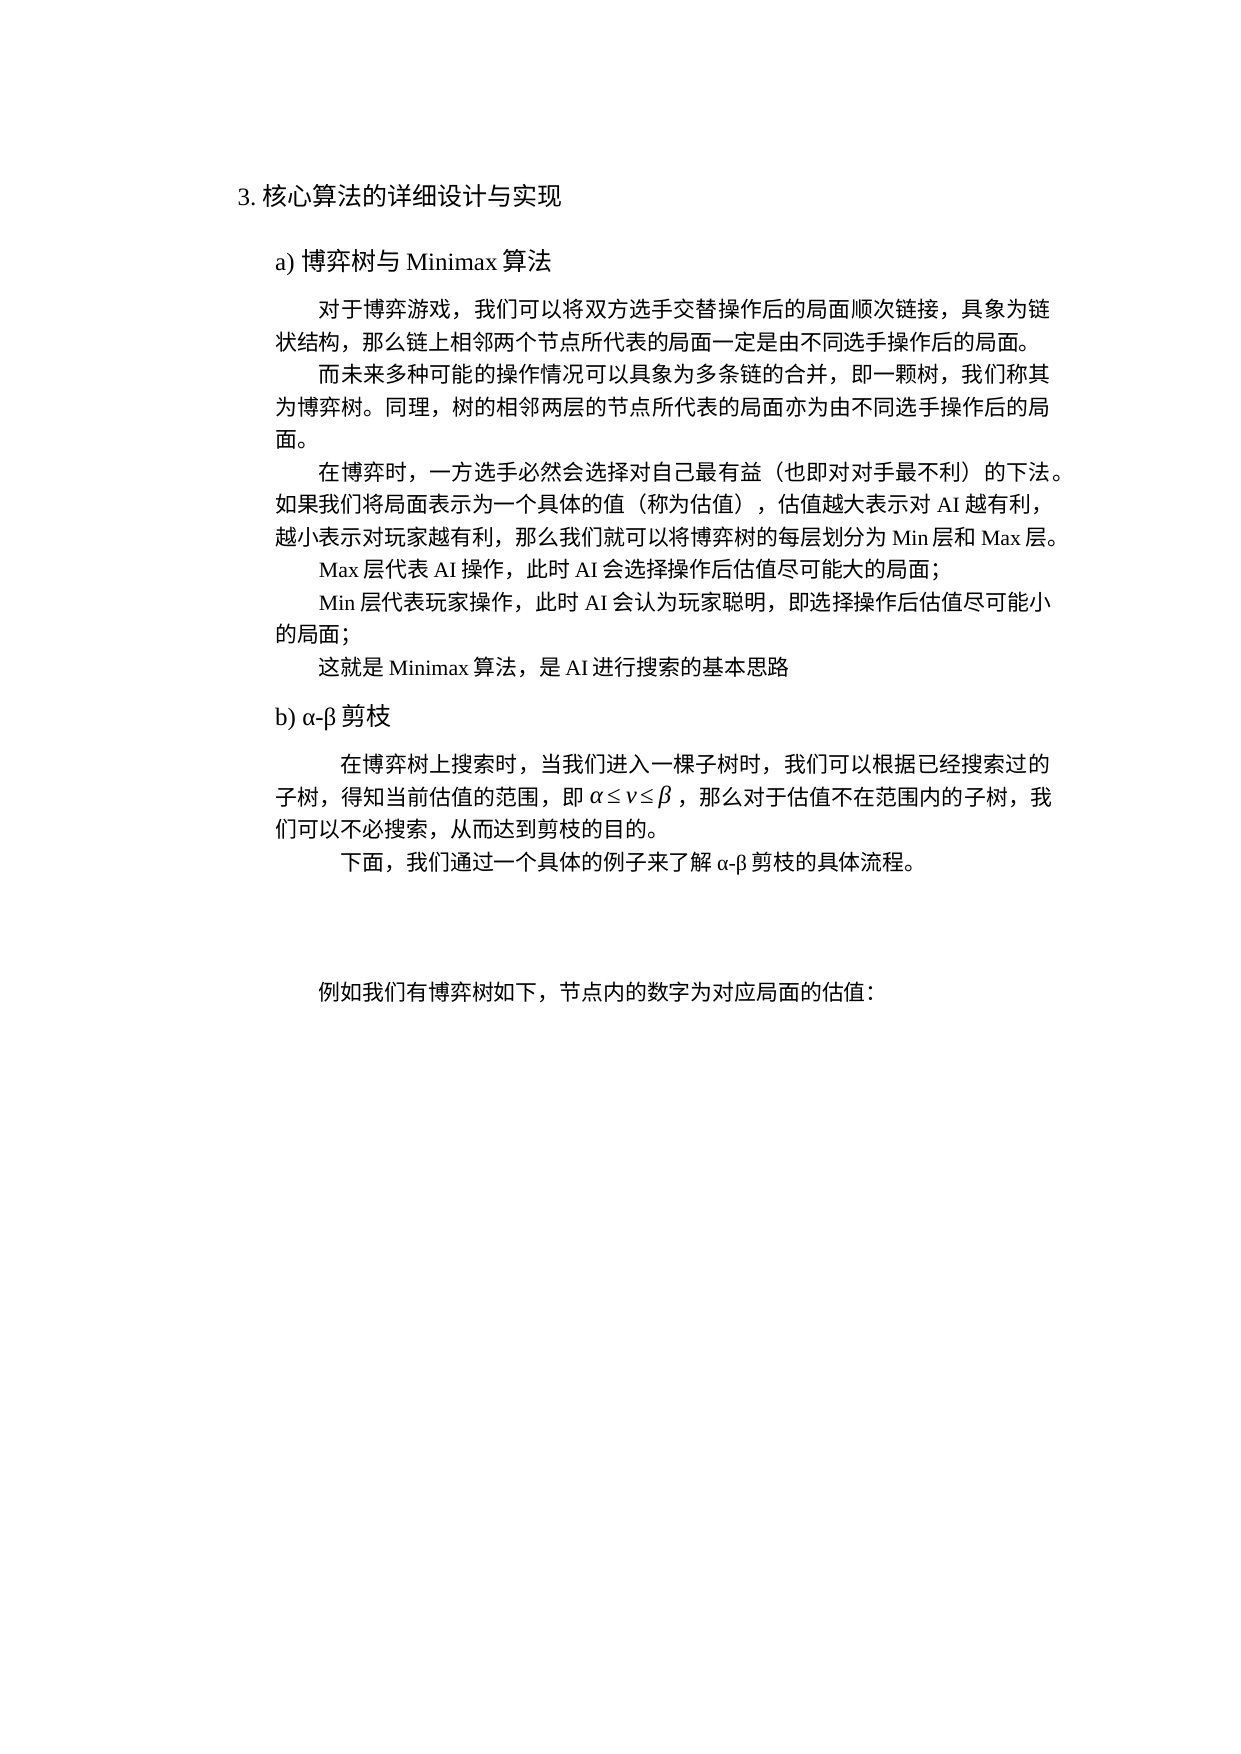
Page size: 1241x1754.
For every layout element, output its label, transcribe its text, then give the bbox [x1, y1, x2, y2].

text Max层代表AI操作，此时AI会选择操作后估值尽可能大的局面； [275, 552, 1053, 584]
text 例如我们有博弈树如下，节点内的数字为对应局面的估值： [275, 974, 1053, 1007]
text 下面，我们通过一个具体的例子来了解α-β剪枝的具体流程。 [275, 844, 1053, 877]
text b) α-β剪枝 [187, 682, 1053, 747]
text 在博弈树上搜索时，当我们进入一棵子树时，我们可以根据已经搜索过的子树，得知当前估值的范围，即 ，那么对于估值不在范围内的子树，我们可以不必搜索，从而达到剪枝的目的。 [275, 747, 1053, 844]
text 在博弈时，一方选手必然会选择对自己最有益（也即对对手最不利）的下法。如果我们将局面表示为一个具体的值（称为估值），估值越大表示对 AI 越有利，越小表示对玩家越有利，那么我们就可以将博弈树的每层划分为Min层和Max层。 [275, 454, 1053, 552]
text 而未来多种可能的操作情况可以具象为多条链的合并，即一颗树，我们称其为博弈树。同理，树的相邻两层的节点所代表的局面亦为由不同选手操作后的局面。 [275, 357, 1053, 454]
text 这就是Minimax算法，是AI进行搜索的基本思路 [275, 649, 1053, 682]
text 3. 核心算法的详细设计与实现 [187, 162, 1053, 227]
text Min层代表玩家操作，此时AI会认为玩家聪明，即选择操作后估值尽可能小的局面； [275, 584, 1053, 649]
text a) 博弈树与Minimax算法 [187, 227, 1053, 292]
text 对于博弈游戏，我们可以将双方选手交替操作后的局面顺次链接，具象为链状结构，那么链上相邻两个节点所代表的局面一定是由不同选手操作后的局面。 [275, 292, 1053, 357]
